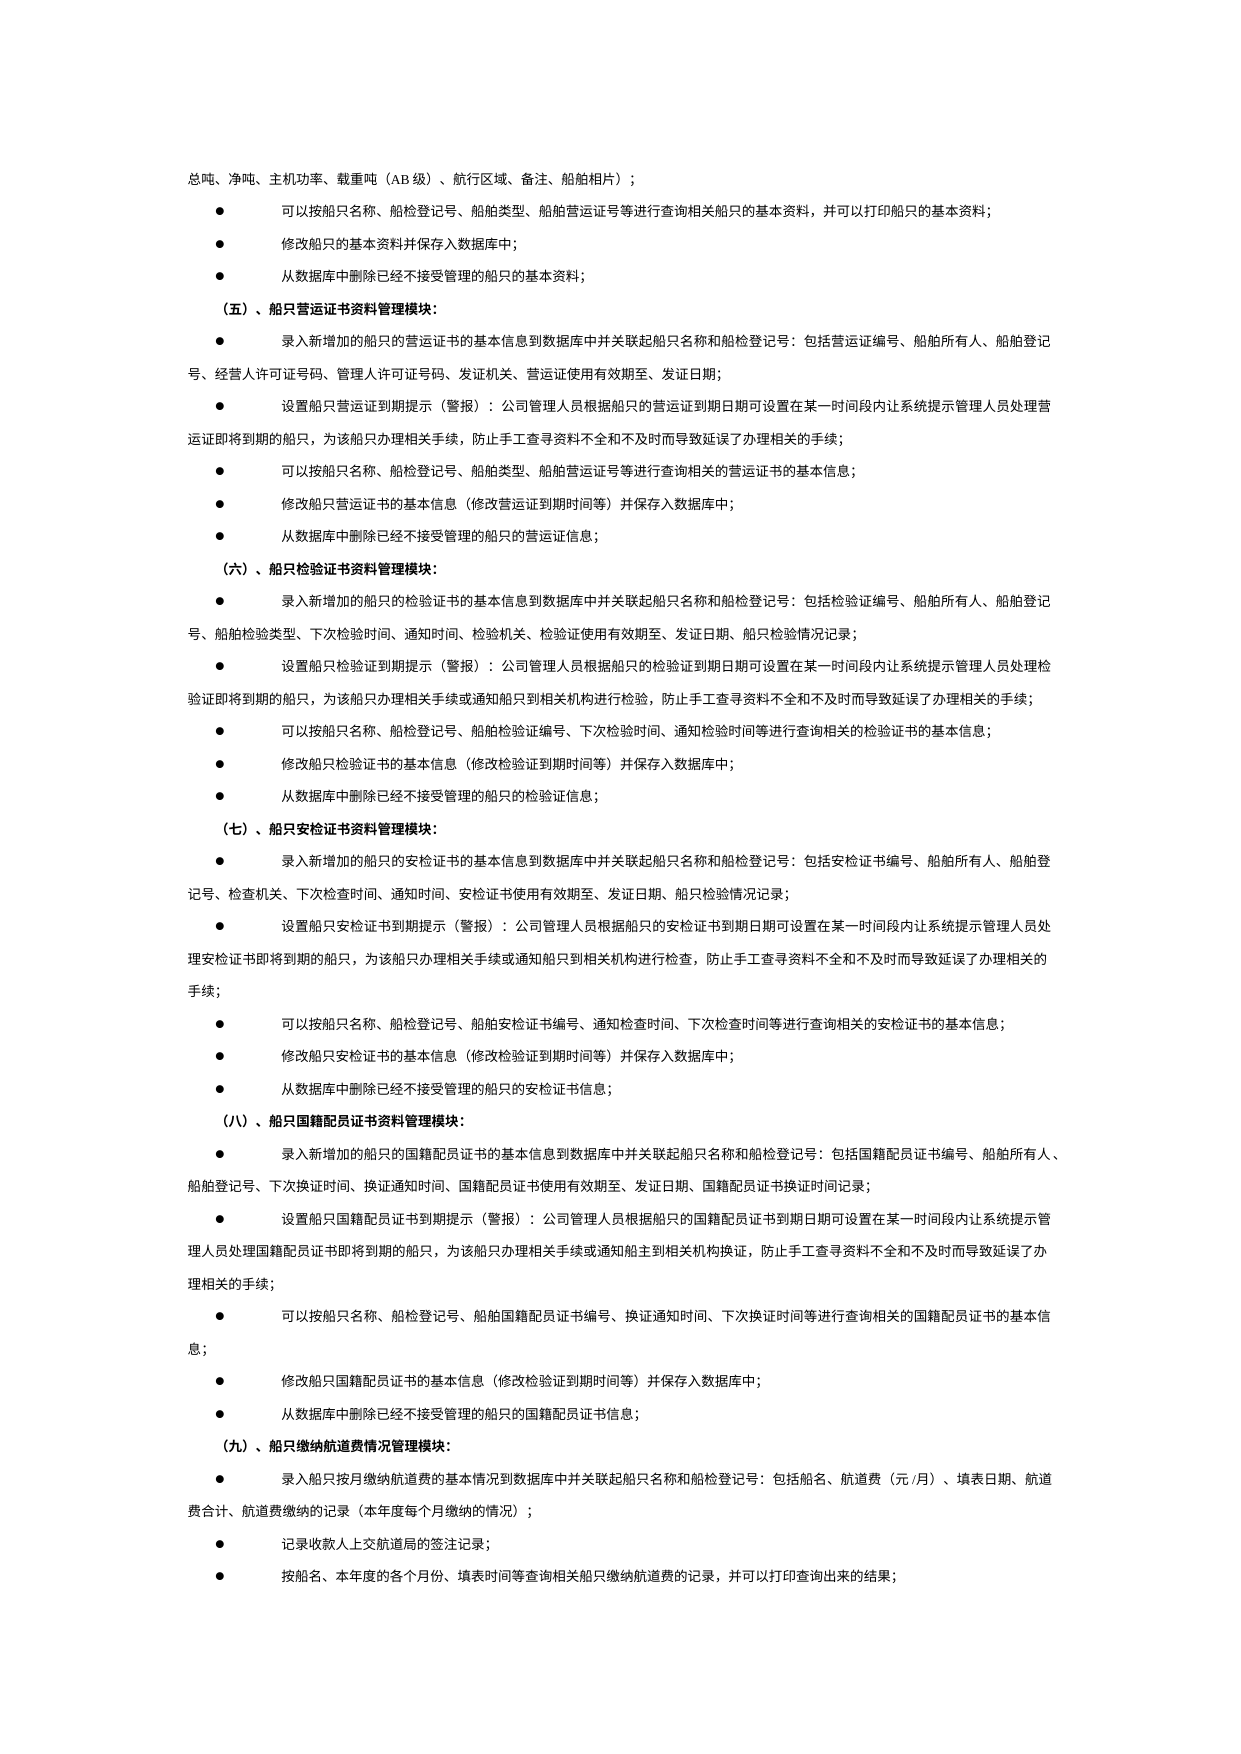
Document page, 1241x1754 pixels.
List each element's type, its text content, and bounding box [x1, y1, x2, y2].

list 从数据库中删除已经不接受管理的船只的安检证书信息； [187, 1072, 1053, 1104]
list 修改船只国籍配员证书的基本信息（修改检验证到期时间等）并保存入数据库中； [187, 1364, 1053, 1397]
list 从数据库中删除已经不接受管理的船只的检验证信息； [187, 779, 1053, 812]
list 从数据库中删除已经不接受管理的船只的营运证信息； [187, 519, 1053, 552]
list 记录收款人上交航道局的签注记录； [187, 1527, 1053, 1559]
list 修改船只的基本资料并保存入数据库中； [187, 227, 1053, 259]
list 设置船只营运证到期提示（警报）：公司管理人员根据船只的营运证到期日期可设置在某一时间段内让系统提示管理人员处理营运证即将到期的船只，为该船只办理相关手续，防止手工查寻资料不全和不及时而导致延误了办理相关的手续； [187, 389, 1053, 454]
list 录入船只按月缴纳航道费的基本情况到数据库中并关联起船只名称和船检登记号：包括船名、航道费（元/月）、填表日期、航道费合计、航道费缴纳的记录（本年度每个月缴纳的情况）； [187, 1462, 1053, 1527]
list 修改船只营运证书的基本信息（修改营运证到期时间等）并保存入数据库中； [187, 487, 1053, 519]
text （六）、船只检验证书资料管理模块： [187, 552, 1053, 584]
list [187, 162, 1053, 194]
text （八）、船只国籍配员证书资料管理模块： [187, 1104, 1053, 1137]
text （五）、船只营运证书资料管理模块： [187, 292, 1053, 324]
list 录入新增加的船只的国籍配员证书的基本信息到数据库中并关联起船只名称和船检登记号：包括国籍配员证书编号、船舶所有人、船舶登记号、下次换证时间、换证通知时间、国籍配员证书使用有效期至、发证日期、国籍配员证书换证时间记录； [187, 1137, 1053, 1202]
list 修改船只检验证书的基本信息（修改检验证到期时间等）并保存入数据库中； [187, 747, 1053, 779]
list 设置船只国籍配员证书到期提示（警报）：公司管理人员根据船只的国籍配员证书到期日期可设置在某一时间段内让系统提示管理人员处理国籍配员证书即将到期的船只，为该船只办理相关手续或通知船主到相关机构换证，防止手工查寻资料不全和不及时而导致延误了办理相关的手续； [187, 1202, 1053, 1299]
list 按船名、本年度的各个月份、填表时间等查询相关船只缴纳航道费的记录，并可以打印查询出来的结果； [187, 1559, 1053, 1592]
list 可以按船只名称、船检登记号、船舶类型、船舶营运证号等进行查询相关船只的基本资料，并可以打印船只的基本资料； [187, 194, 1053, 227]
list 录入新增加的船只的检验证书的基本信息到数据库中并关联起船只名称和船检登记号：包括检验证编号、船舶所有人、船舶登记号、船舶检验类型、下次检验时间、通知时间、检验机关、检验证使用有效期至、发证日期、船只检验情况记录； [187, 584, 1053, 649]
list 从数据库中删除已经不接受管理的船只的基本资料； [187, 259, 1053, 292]
list 设置船只检验证到期提示（警报）：公司管理人员根据船只的检验证到期日期可设置在某一时间段内让系统提示管理人员处理检验证即将到期的船只，为该船只办理相关手续或通知船只到相关机构进行检验，防止手工查寻资料不全和不及时而导致延误了办理相关的手续； [187, 649, 1053, 714]
list 修改船只安检证书的基本信息（修改检验证到期时间等）并保存入数据库中； [187, 1039, 1053, 1072]
list 可以按船只名称、船检登记号、船舶检验证编号、下次检验时间、通知检验时间等进行查询相关的检验证书的基本信息； [187, 714, 1053, 747]
list 设置船只安检证书到期提示（警报）：公司管理人员根据船只的安检证书到期日期可设置在某一时间段内让系统提示管理人员处理安检证书即将到期的船只，为该船只办理相关手续或通知船只到相关机构进行检查，防止手工查寻资料不全和不及时而导致延误了办理相关的手续； [187, 909, 1053, 1007]
text （九）、船只缴纳航道费情况管理模块： [187, 1429, 1053, 1462]
list 录入新增加的船只的营运证书的基本信息到数据库中并关联起船只名称和船检登记号：包括营运证编号、船舶所有人、船舶登记号、经营人许可证号码、管理人许可证号码、发证机关、营运证使用有效期至、发证日期； [187, 324, 1053, 389]
list 可以按船只名称、船检登记号、船舶安检证书编号、通知检查时间、下次检查时间等进行查询相关的安检证书的基本信息； [187, 1007, 1053, 1039]
list 可以按船只名称、船检登记号、船舶类型、船舶营运证号等进行查询相关的营运证书的基本信息； [187, 454, 1053, 487]
list 从数据库中删除已经不接受管理的船只的国籍配员证书信息； [187, 1397, 1053, 1429]
list 录入新增加的船只的安检证书的基本信息到数据库中并关联起船只名称和船检登记号：包括安检证书编号、船舶所有人、船舶登记号、检查机关、下次检查时间、通知时间、安检证书使用有效期至、发证日期、船只检验情况记录； [187, 844, 1053, 909]
text （七）、船只安检证书资料管理模块： [187, 812, 1053, 844]
list 可以按船只名称、船检登记号、船舶国籍配员证书编号、换证通知时间、下次换证时间等进行查询相关的国籍配员证书的基本信息； [187, 1299, 1053, 1364]
